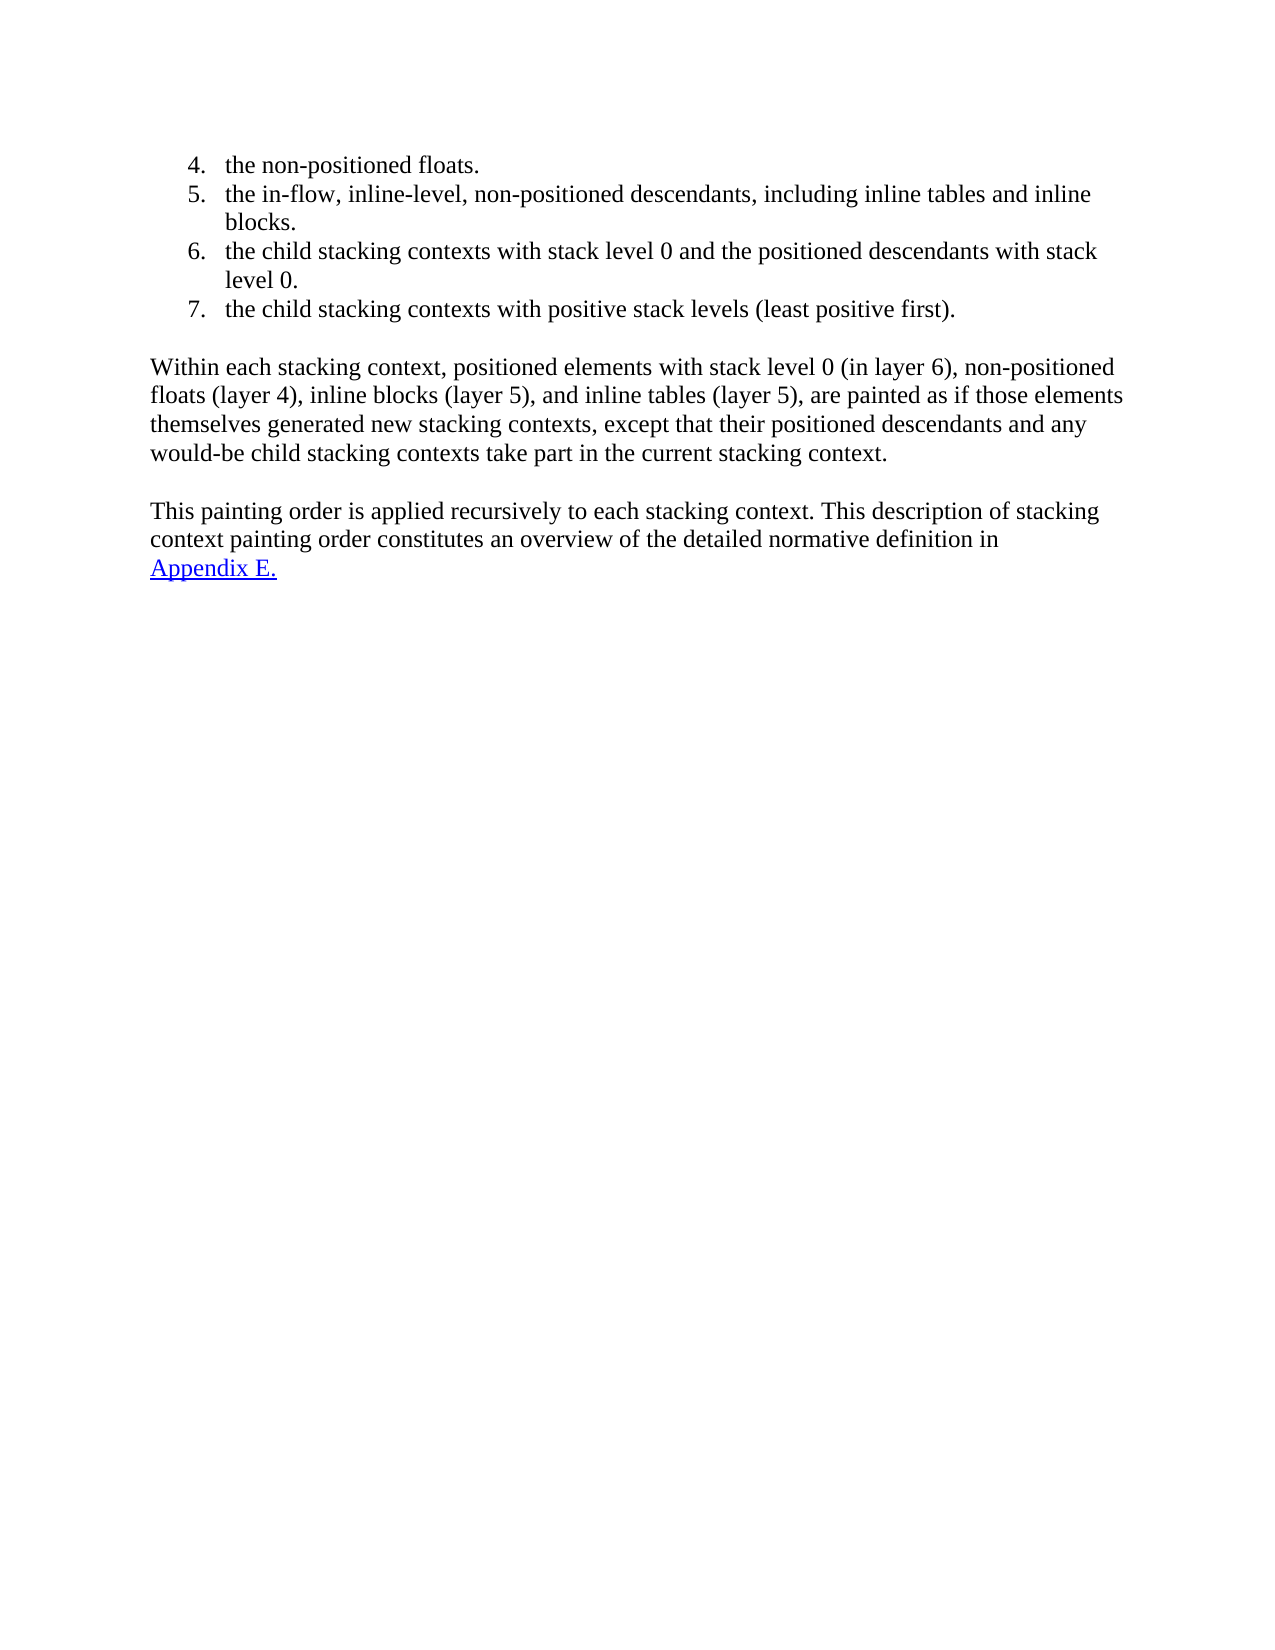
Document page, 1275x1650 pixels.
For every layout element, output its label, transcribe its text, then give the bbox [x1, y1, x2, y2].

list the in-flow, inline-level, non-positioned descendants, including inline tables and inline blocks. [187, 179, 1125, 236]
text This painting order is applied recursively to each stacking context. This description of stacking context painting order constitutes an overview of the detailed normative definition in Appendix E. [150, 496, 1125, 582]
list the child stacking contexts with positive stack levels (least positive first). [187, 294, 1125, 322]
list the non-positioned floats. [187, 150, 1125, 179]
text Within each stacking context, positioned elements with stack level 0 (in layer 6), non-positioned floats (layer 4), inline blocks (layer 5), and inline tables (layer 5), are painted as if those elements themselves generated new stacking contexts, except that their positioned descendants and any would-be child stacking contexts take part in the current stacking context. [150, 352, 1125, 467]
list the child stacking contexts with stack level 0 and the positioned descendants with stack level 0. [187, 236, 1125, 294]
